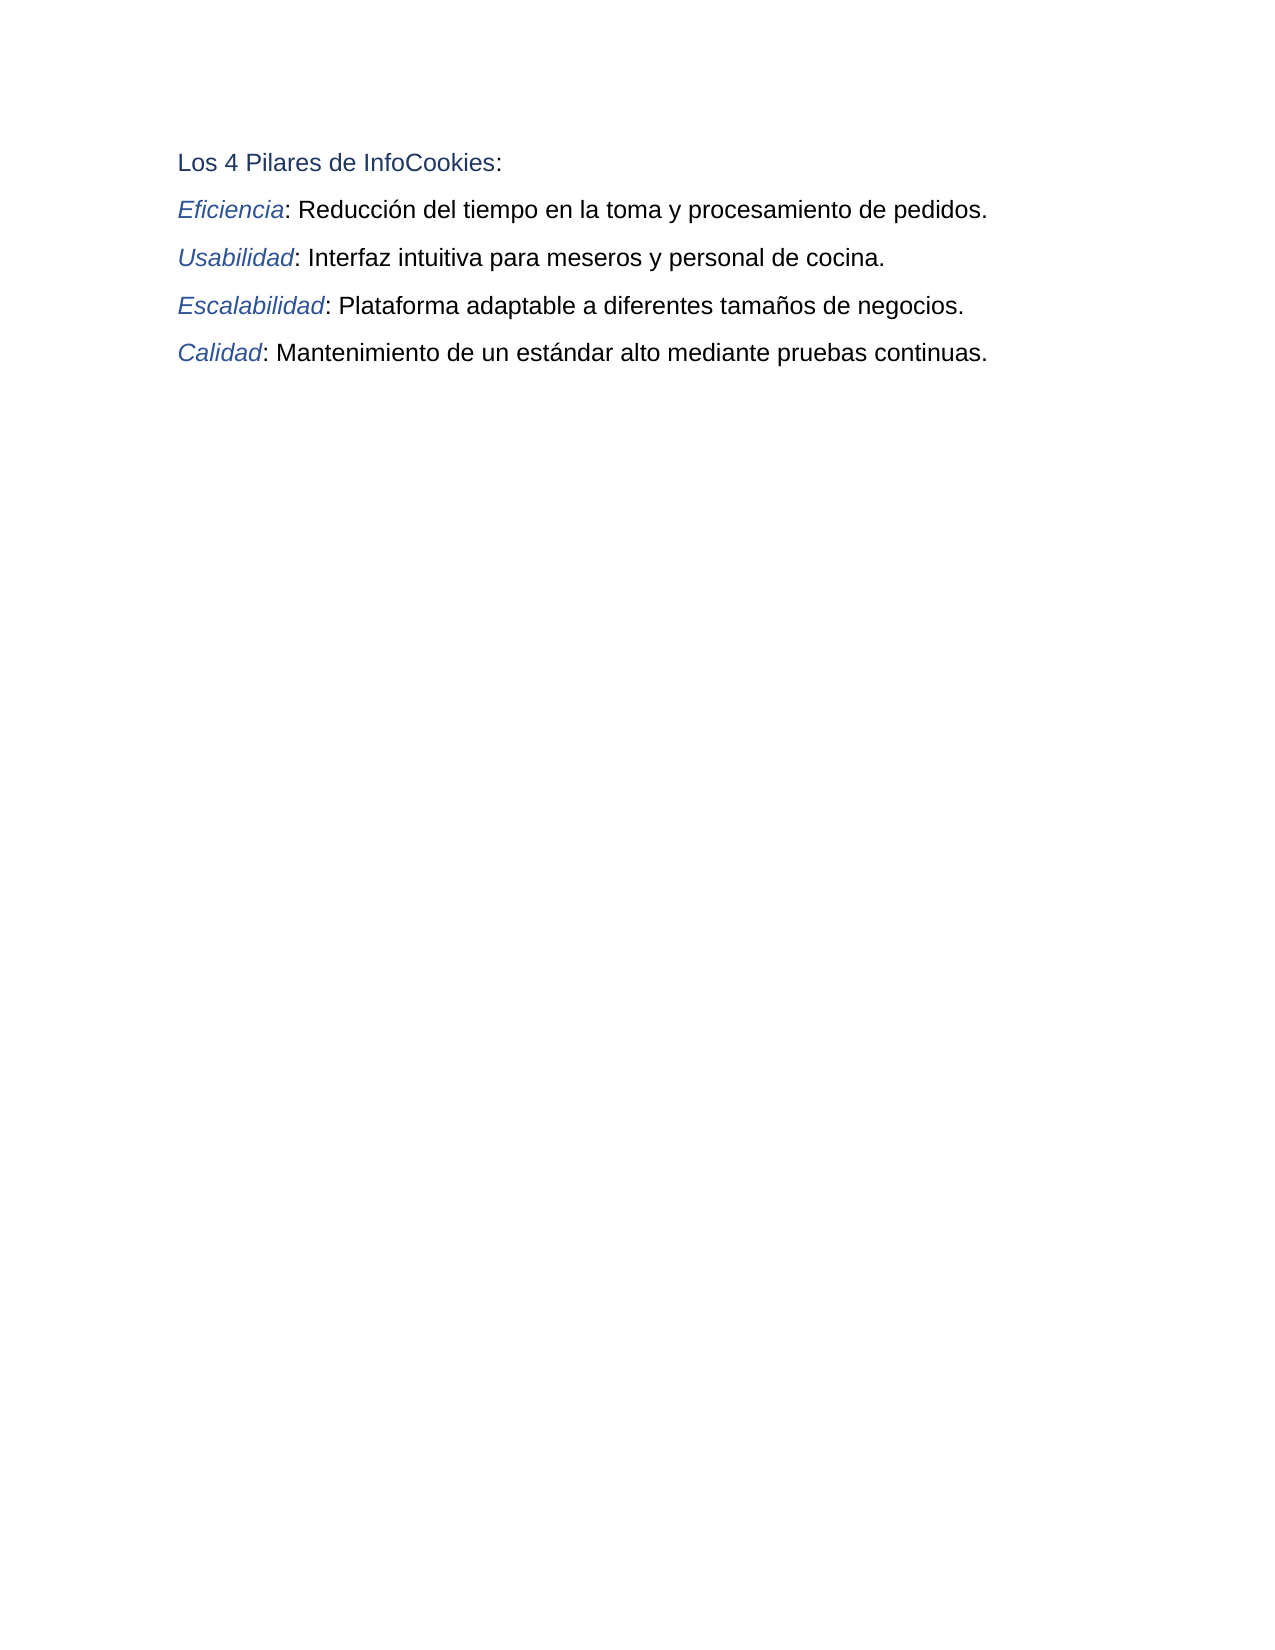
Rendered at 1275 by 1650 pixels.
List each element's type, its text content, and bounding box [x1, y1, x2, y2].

text Usabilidad: Interfaz intuitiva para meseros y personal de cocina. [177, 243, 1098, 272]
text Eficiencia: Reducción del tiempo en la toma y procesamiento de pedidos. [177, 195, 1098, 224]
text Calidad: Mantenimiento de un estándar alto mediante pruebas continuas. [177, 338, 1098, 367]
text Escalabilidad: Plataforma adaptable a diferentes tamaños de negocios. [177, 291, 1098, 319]
text Los 4 Pilares de InfoCookies: [177, 148, 1098, 176]
